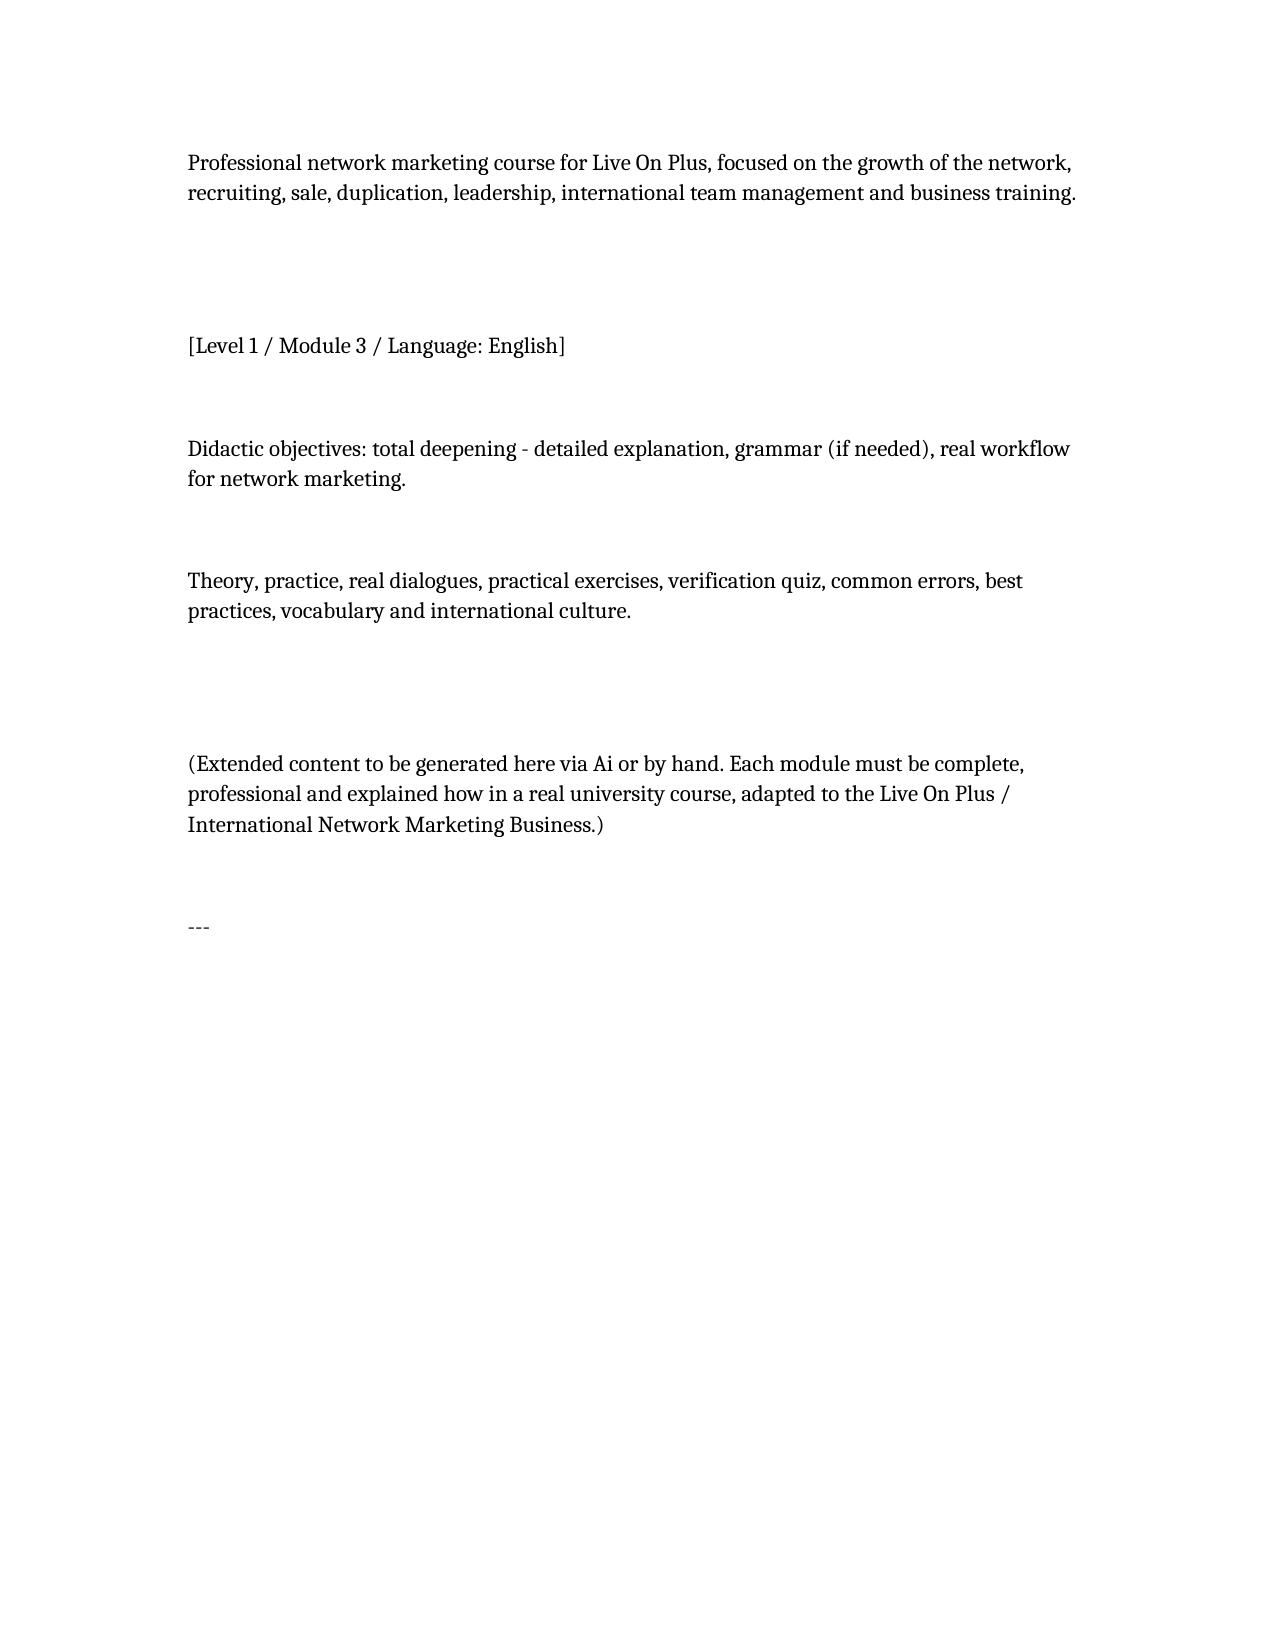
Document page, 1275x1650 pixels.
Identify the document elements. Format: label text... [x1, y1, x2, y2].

text --- [187, 913, 1087, 940]
text Didactic objectives: total deepening - detailed explanation, grammar (if needed), real workflow for network marketing. [187, 435, 1087, 492]
text Professional network marketing course for Live On Plus, focused on the growth of the network, recruiting, sale, duplication, leadership, international team management and business training. [187, 150, 1087, 207]
text Theory, practice, real dialogues, practical exercises, verification quiz, common errors, best practices, vocabulary and international culture. [187, 568, 1087, 624]
text (Extended content to be generated here via Ai or by hand. Each module must be complete, professional and explained how in a real university course, adapted to the Live On Plus / International Network Marketing Business.) [187, 751, 1087, 838]
text [Level 1 / Module 3 / Language: English] [187, 333, 1087, 360]
